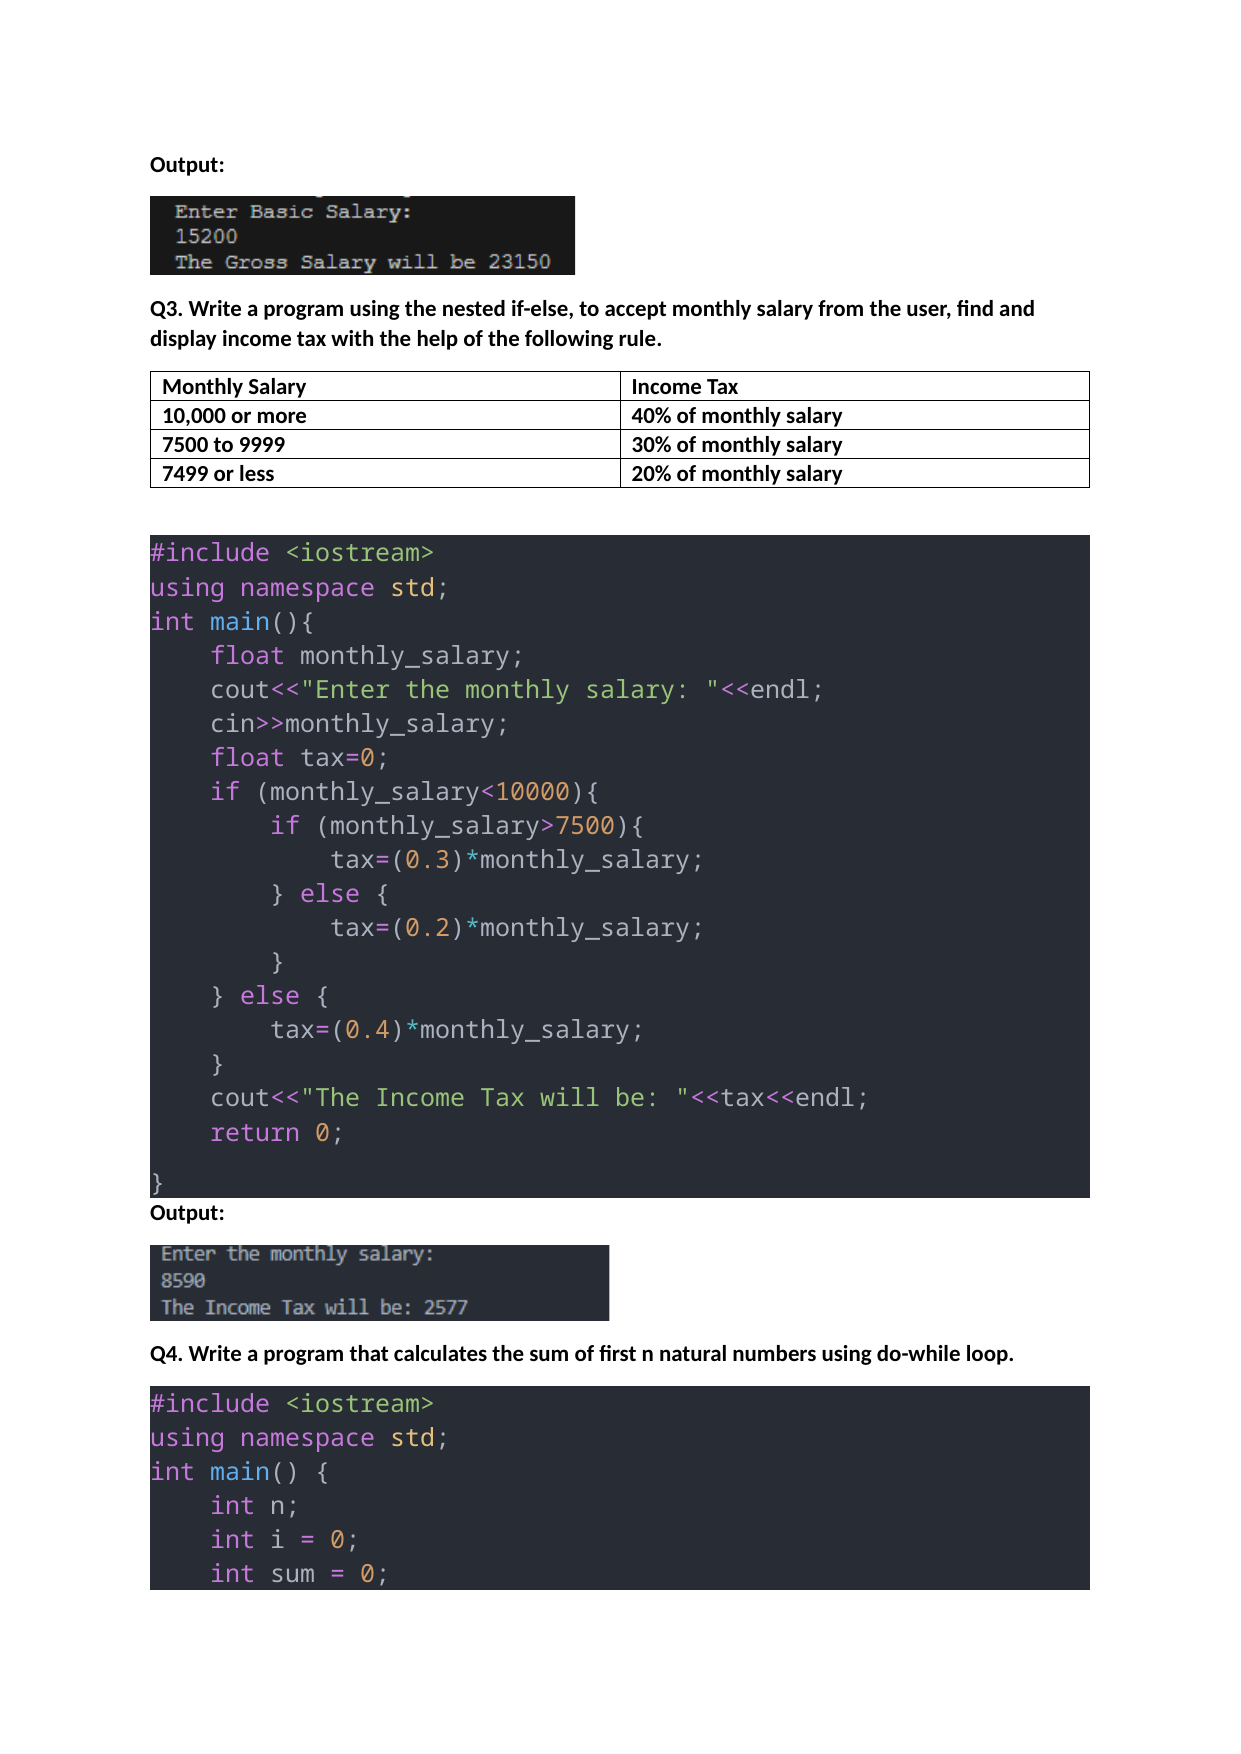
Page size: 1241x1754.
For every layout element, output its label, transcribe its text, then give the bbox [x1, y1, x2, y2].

text float monthly_salary; [150, 637, 1090, 671]
text cin>>monthly_salary; [150, 705, 1090, 739]
text #include <iostream> [150, 1386, 1090, 1420]
table_header Monthly Salary [151, 372, 620, 400]
text float tax=0; [150, 739, 1090, 773]
text } else { [150, 978, 1090, 1012]
text Q4. Write a program that calculates the sum of first n natural numbers using do-while loop. [150, 1339, 1090, 1367]
picture [150, 1245, 610, 1321]
text using namespace std; [150, 569, 1090, 603]
table_header Income Tax [621, 372, 1089, 400]
text int main(){ [150, 603, 1090, 637]
table_cell 40% of monthly salary [621, 401, 1089, 429]
table_cell 20% of monthly salary [621, 459, 1089, 487]
text int sum = 0; [150, 1556, 1090, 1590]
text Q3. Write a program using the nested if-else, to accept monthly salary from the user, find and display income tax with the help of the following rule. [150, 294, 1090, 352]
text int main() { [150, 1454, 1090, 1488]
text if (monthly_salary>7500){ [150, 808, 1090, 842]
text tax=(0.2)*monthly_salary; [150, 910, 1090, 944]
text if (monthly_salary<10000){ [150, 773, 1090, 808]
table_cell 30% of monthly salary [621, 430, 1089, 458]
text #include <iostream> [150, 535, 1090, 569]
table_cell 7499 or less [151, 459, 620, 487]
text int n; [150, 1488, 1090, 1522]
text } [150, 1148, 1090, 1198]
text } [150, 944, 1090, 978]
picture [150, 196, 575, 275]
text Output: [150, 150, 1090, 178]
text using namespace std; [150, 1420, 1090, 1454]
text Output: [150, 1198, 1090, 1226]
text cout<<"Enter the monthly salary: "<<endl; [150, 671, 1090, 705]
text int i = 0; [150, 1522, 1090, 1556]
table_cell 7500 to 9999 [151, 430, 620, 458]
text } else { [150, 876, 1090, 910]
table_cell 10,000 or more [151, 401, 620, 429]
text } [150, 1046, 1090, 1080]
text tax=(0.3)*monthly_salary; [150, 842, 1090, 876]
text cout<<"The Income Tax will be: "<<tax<<endl; [150, 1080, 1090, 1114]
text return 0; [150, 1114, 1090, 1148]
text tax=(0.4)*monthly_salary; [150, 1012, 1090, 1046]
